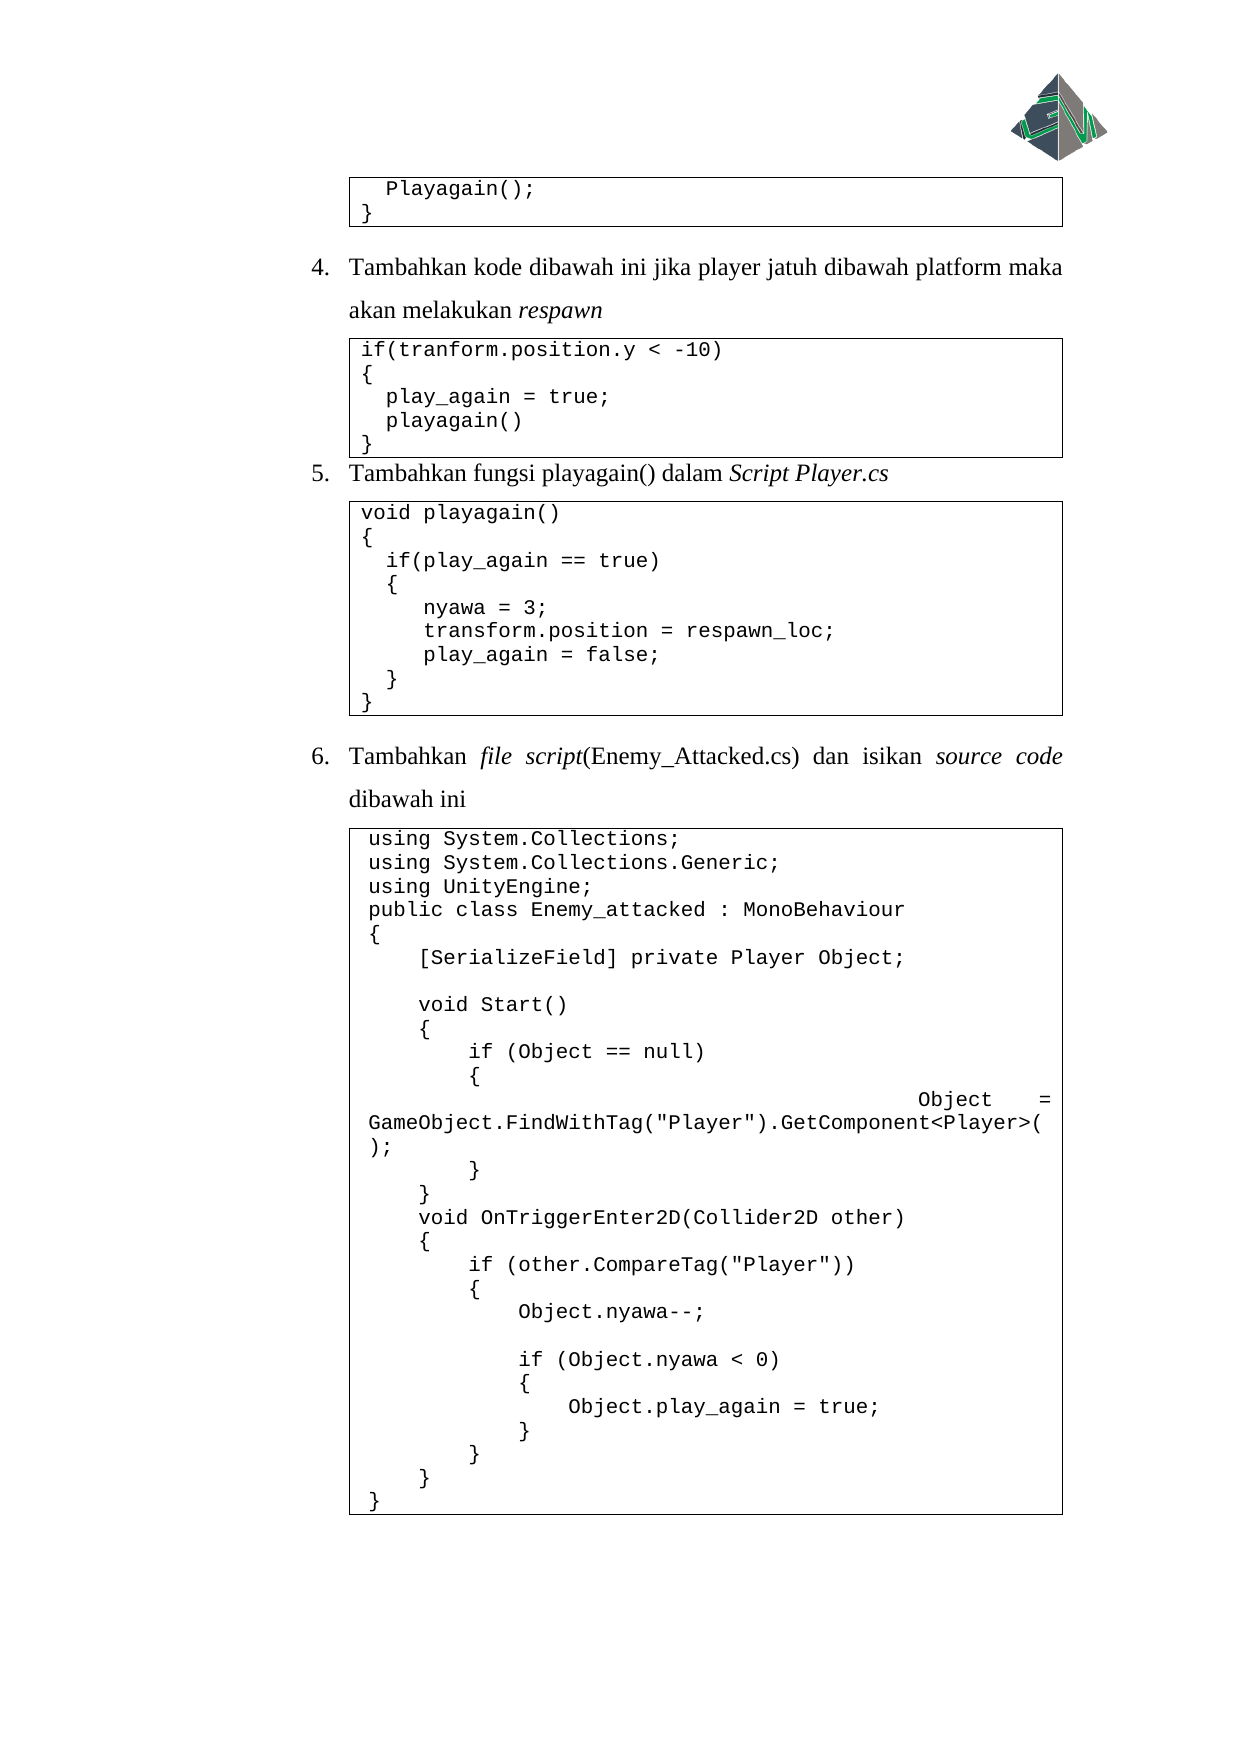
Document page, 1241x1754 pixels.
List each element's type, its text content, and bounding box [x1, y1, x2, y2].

table_header if(tranform.position.y < -10) { play_again = true; playagain() } [350, 339, 1062, 457]
list Tambahkan fungsi playagain() dalam Script Player.cs [311, 458, 1063, 487]
list Tambahkan kode dibawah ini jika player jatuh dibawah platform maka akan melakukan respawn [311, 252, 1063, 323]
table_header void playagain() { if(play_again == true) { nyawa = 3; transform.position = respawn_loc; play_again = false; } } [350, 502, 1062, 715]
table_header If (nyawa < 0) { Playagain(); } [350, 178, 1062, 226]
picture [1010, 73, 1108, 161]
list Tambahkan file script(Enemy_Attacked.cs) dan isikan source code dibawah ini [311, 741, 1063, 813]
table_header using System.Collections; using System.Collections.Generic; using UnityEngine; public class Enemy_attacked : MonoBehaviour { [SerializeField] private Player Object; void Start() { if (Object == null) { Object = GameObject.FindWithTag("Player").GetComponent<Player>(); } } void OnTriggerEnter2D(Collider2D other) { if (other.CompareTag("Player")) { Object.nyawa--; if (Object.nyawa < 0) { Object.play_again = true; } } } } [350, 829, 1062, 1514]
